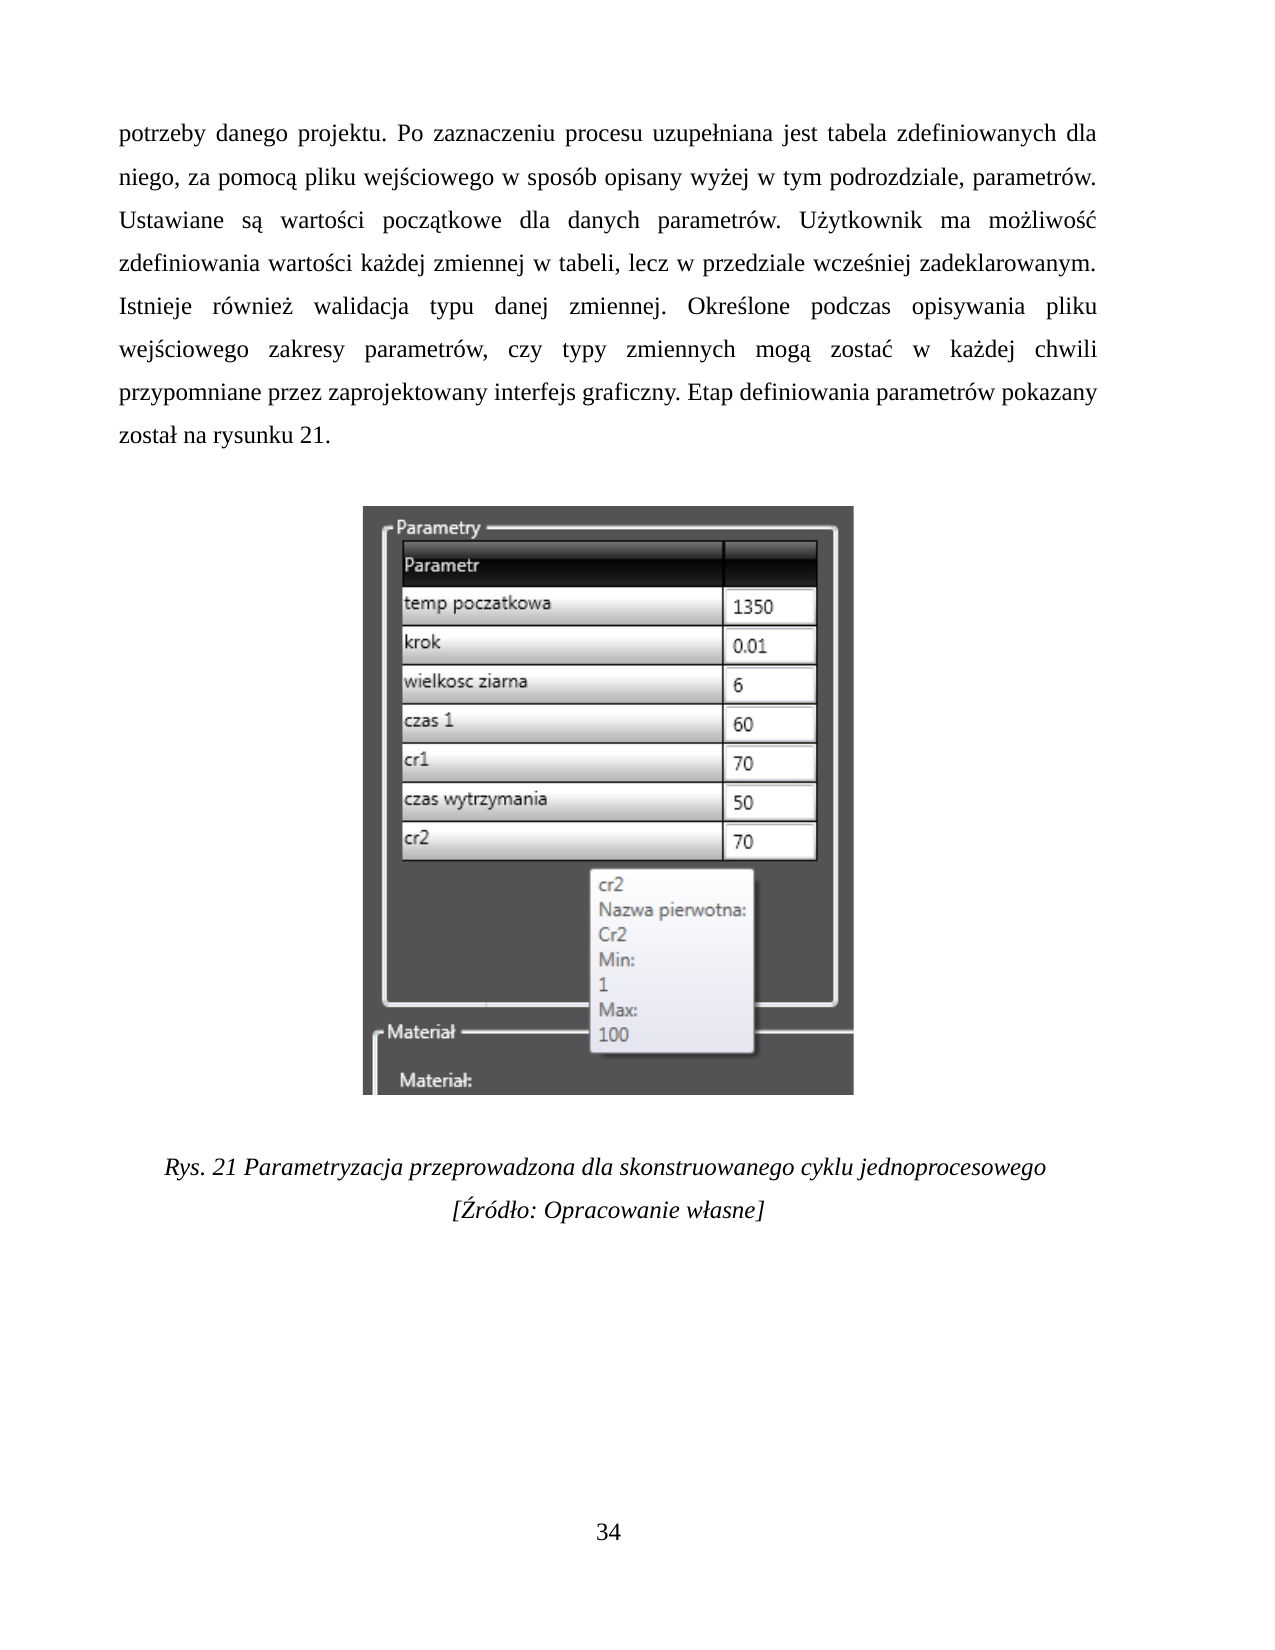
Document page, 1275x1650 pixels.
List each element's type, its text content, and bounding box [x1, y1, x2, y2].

picture [362, 506, 854, 1095]
text Rys. 21 Parametryzacja przeprowadzona dla skonstruowanego cyklu jednoprocesowego [Źródło: Opracowanie własne] [118, 1152, 1098, 1223]
